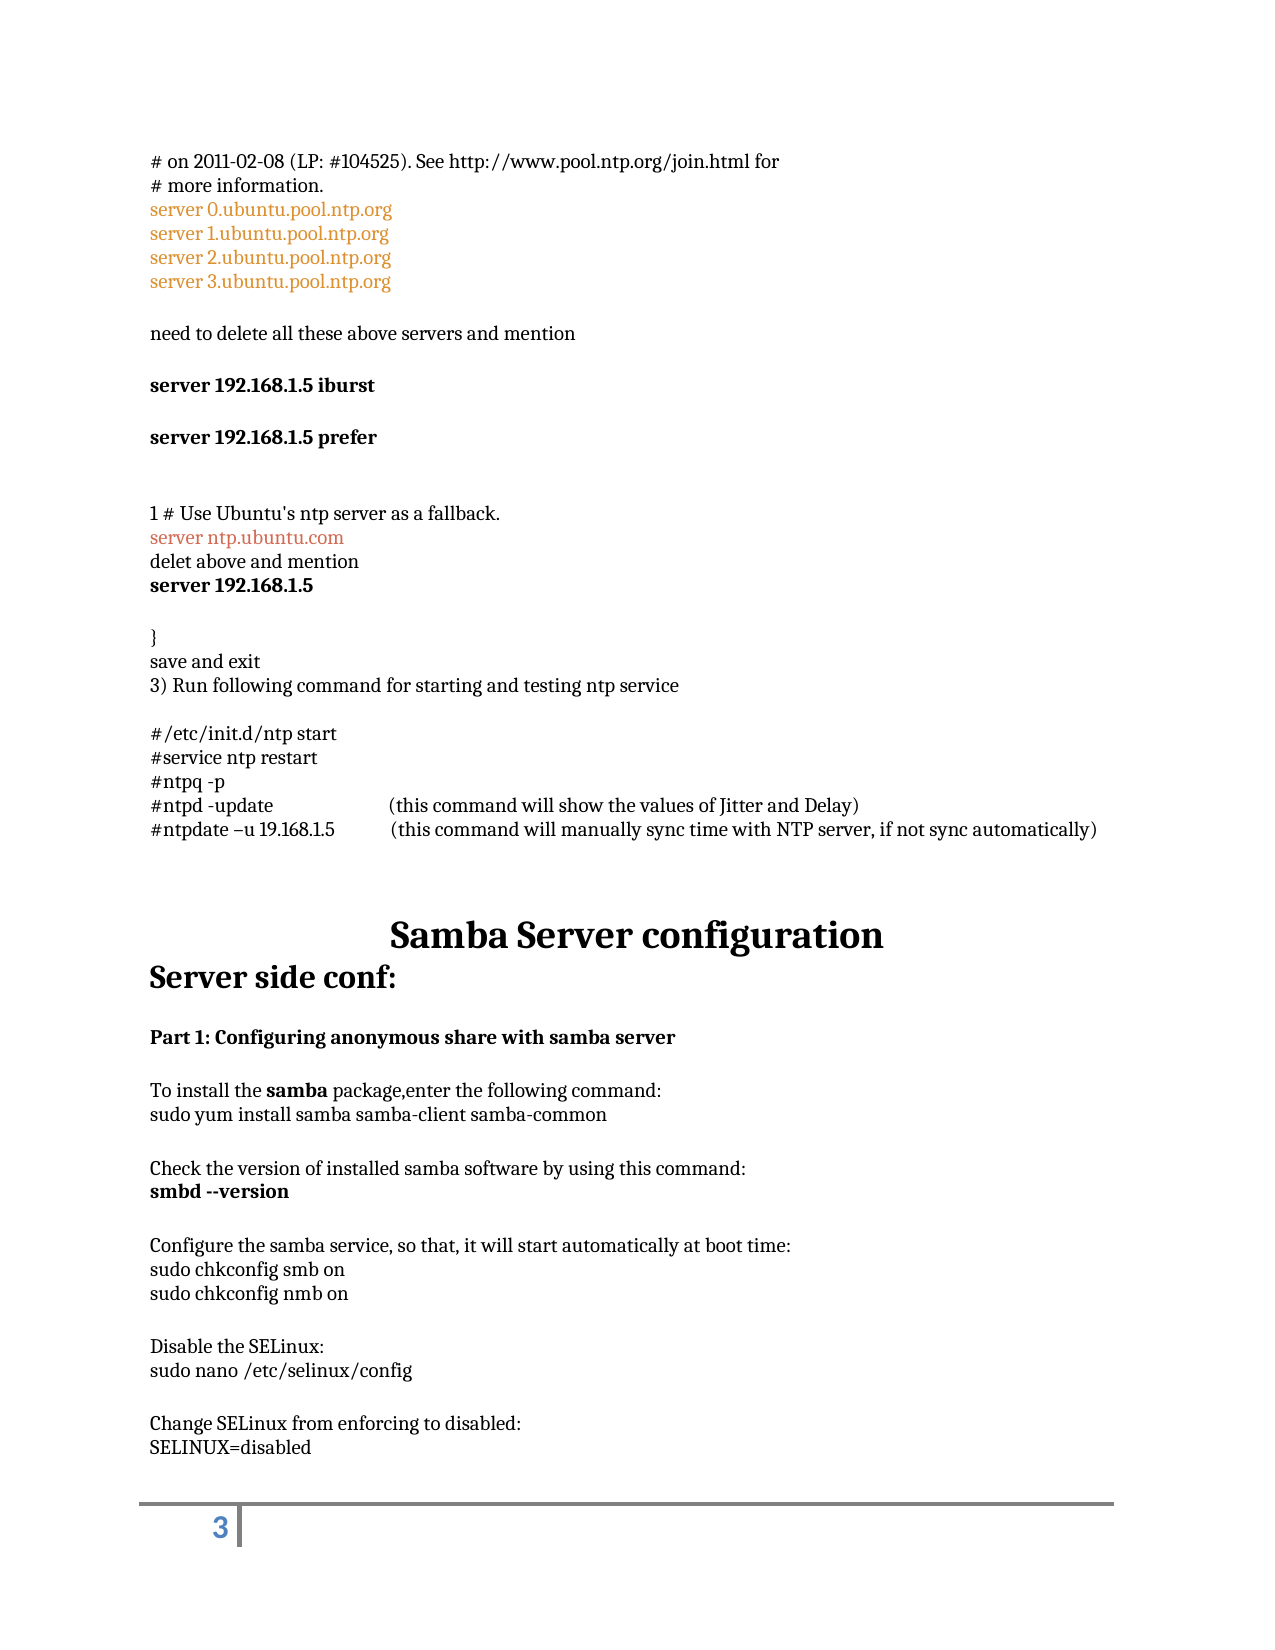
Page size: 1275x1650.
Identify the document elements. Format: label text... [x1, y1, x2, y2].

text Check the version of installed samba software by using this command: [150, 1156, 1125, 1180]
text SELINUX=disabled [150, 1435, 1125, 1459]
text sudo chkconfig nmb on [150, 1281, 1125, 1305]
text Disable the SELinux: [150, 1334, 1125, 1358]
text server 192.168.1.5 [150, 573, 1125, 626]
text Samba Server configuration [150, 913, 1125, 958]
text #ntpq -p [150, 769, 1125, 793]
text sudo nano /etc/selinux/config [150, 1358, 1125, 1382]
text server 192.168.1.5 prefer [150, 426, 1125, 450]
text 3) Run following command for starting and testing ntp service [150, 673, 1125, 697]
text Configure the samba service, so that, it will start automatically at boot time: [150, 1233, 1125, 1257]
text # on 2011-02-08 (LP: #104525). See http://www.pool.ntp.org/join.html for # more information. server 0.ubuntu.pool.ntp.org server 1.ubuntu.pool.ntp.org server 2.ubuntu.pool.ntp.org server 3.ubuntu.pool.ntp.org [150, 150, 1125, 322]
text save and exit [150, 649, 1125, 673]
text Server side conf: [150, 958, 1125, 997]
text } [150, 626, 1125, 649]
text sudo yum install samba samba-client samba-common [150, 1103, 1125, 1127]
text Change SELinux from enforcing to disabled: [150, 1411, 1125, 1435]
text smbd --version [150, 1180, 1125, 1204]
text #/etc/init.d/ntp start [150, 721, 1125, 745]
text To install the samba package,enter the following command: [150, 1079, 1125, 1103]
text delet above and mention [150, 549, 1125, 573]
text 1 # Use Ubuntu's ntp server as a fallback. server ntp.ubuntu.com [150, 502, 1125, 549]
text need to delete all these above servers and mention [150, 322, 1125, 374]
text #ntpdate –u 19.168.1.5 (this command will manually sync time with NTP server, if not sync automatically) [150, 817, 1125, 841]
text #ntpd -update (this command will show the values of Jitter and Delay) [150, 793, 1125, 817]
text sudo chkconfig smb on [150, 1257, 1125, 1281]
text server 192.168.1.5 iburst [150, 374, 1125, 426]
text #service ntp restart [150, 745, 1125, 769]
text Part 1: Configuring anonymous share with samba server [150, 1026, 1125, 1050]
